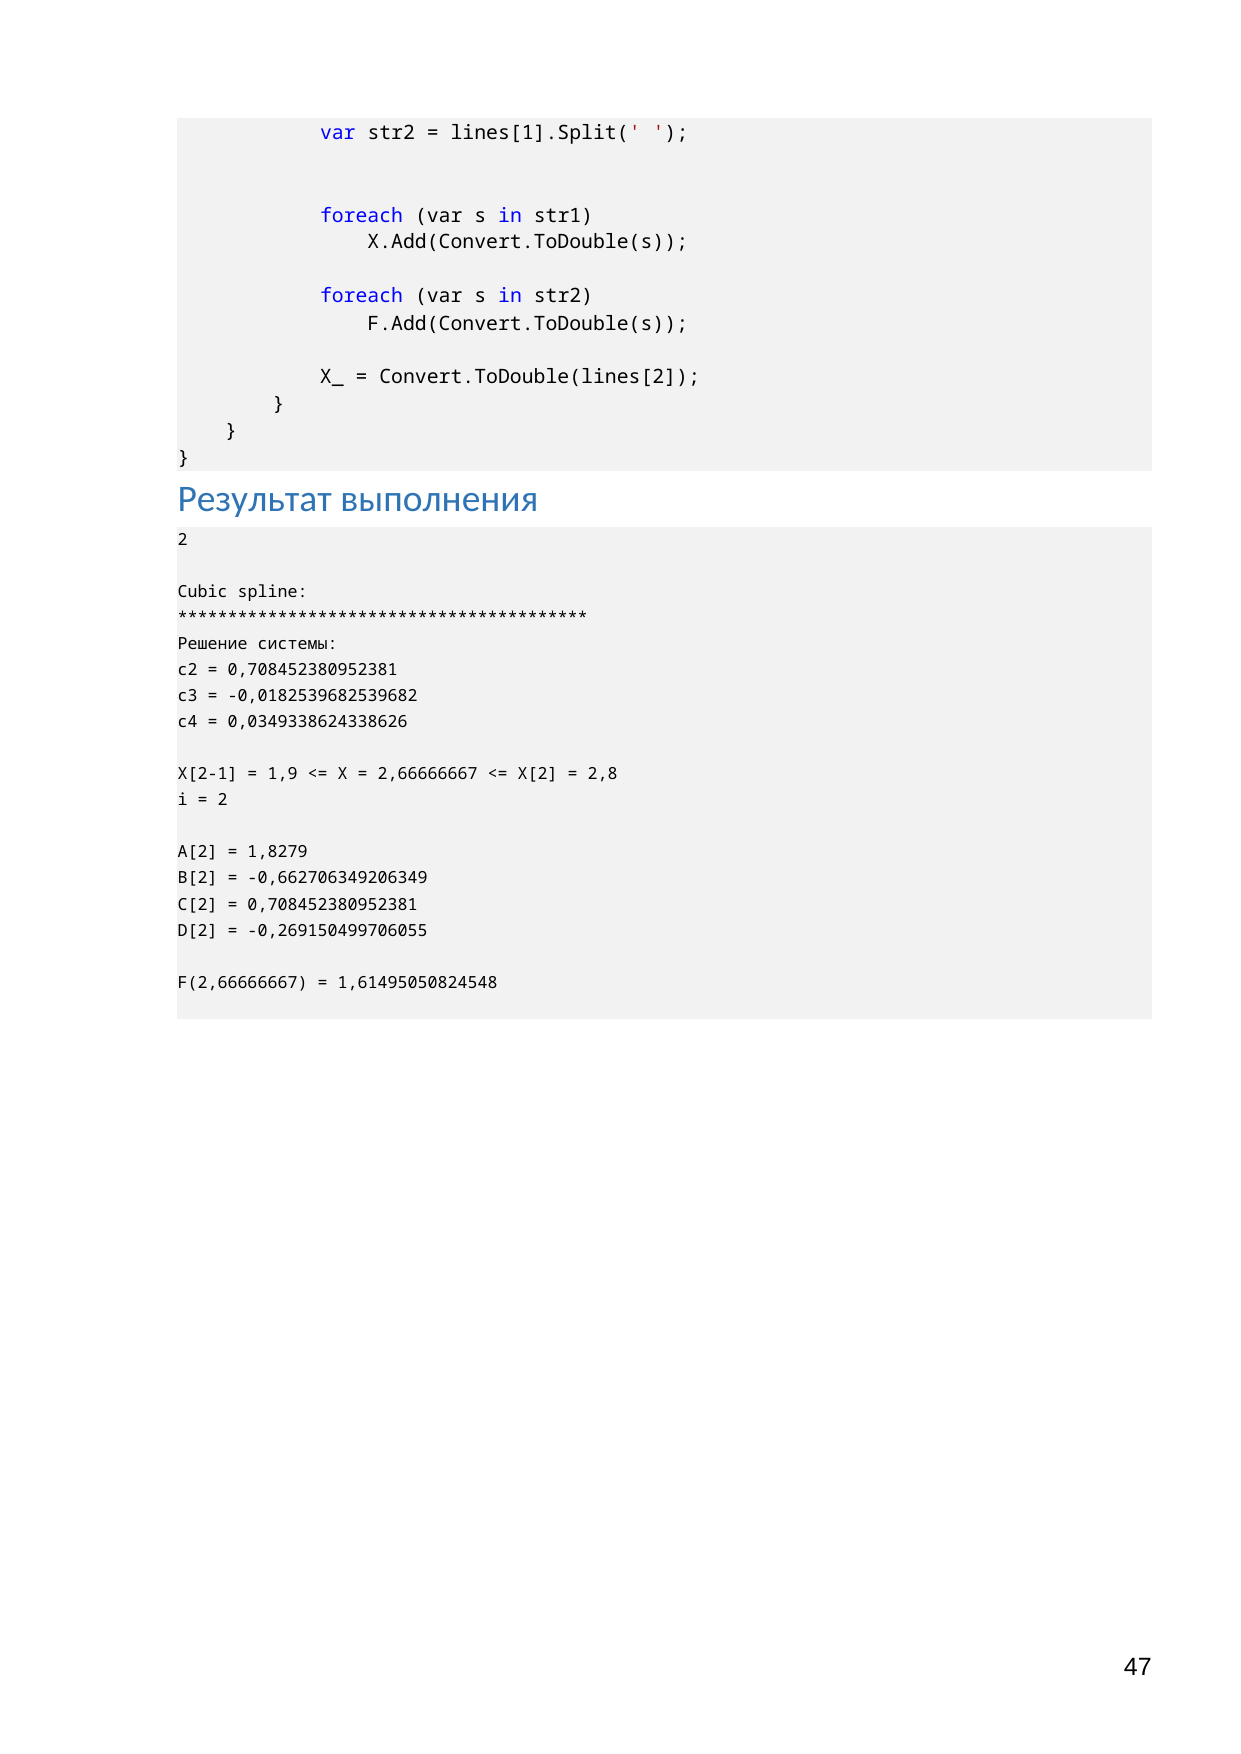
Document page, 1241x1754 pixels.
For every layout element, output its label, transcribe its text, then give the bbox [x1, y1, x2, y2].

text Решение системы: [177, 632, 1152, 654]
text A[2] = 1,8279 [177, 840, 1152, 863]
text Cubic spline: [177, 579, 1152, 602]
text C[2] = 0,708452380952381 [177, 892, 1152, 915]
text X[2-1] = 1,9 <= X = 2,66666667 <= X[2] = 2,8 [177, 762, 1152, 784]
text var str2 = lines[1].Split(' '); [177, 118, 1152, 145]
text foreach (var s in str1) [177, 201, 1152, 228]
text } [177, 444, 1152, 471]
text foreach (var s in str2) [177, 282, 1152, 309]
text с3 = -0,0182539682539682 [177, 684, 1152, 706]
text B[2] = -0,662706349206349 [177, 866, 1152, 889]
text ***************************************** [177, 606, 1152, 628]
text F(2,66666667) = 1,61495050824548 [177, 970, 1152, 993]
text с2 = 0,708452380952381 [177, 658, 1152, 680]
text F.Add(Convert.ToDouble(s)); [177, 309, 1152, 336]
text } [177, 417, 1152, 444]
text D[2] = -0,269150499706055 [177, 918, 1152, 941]
text 2 [177, 527, 1152, 550]
text } [177, 390, 1152, 417]
text i = 2 [177, 788, 1152, 811]
text X_ = Convert.ToDouble(lines[2]); [177, 363, 1152, 390]
text X.Add(Convert.ToDouble(s)); [177, 228, 1152, 255]
text с4 = 0,0349338624338626 [177, 710, 1152, 732]
subtitle Результат выполнения [177, 475, 1152, 521]
